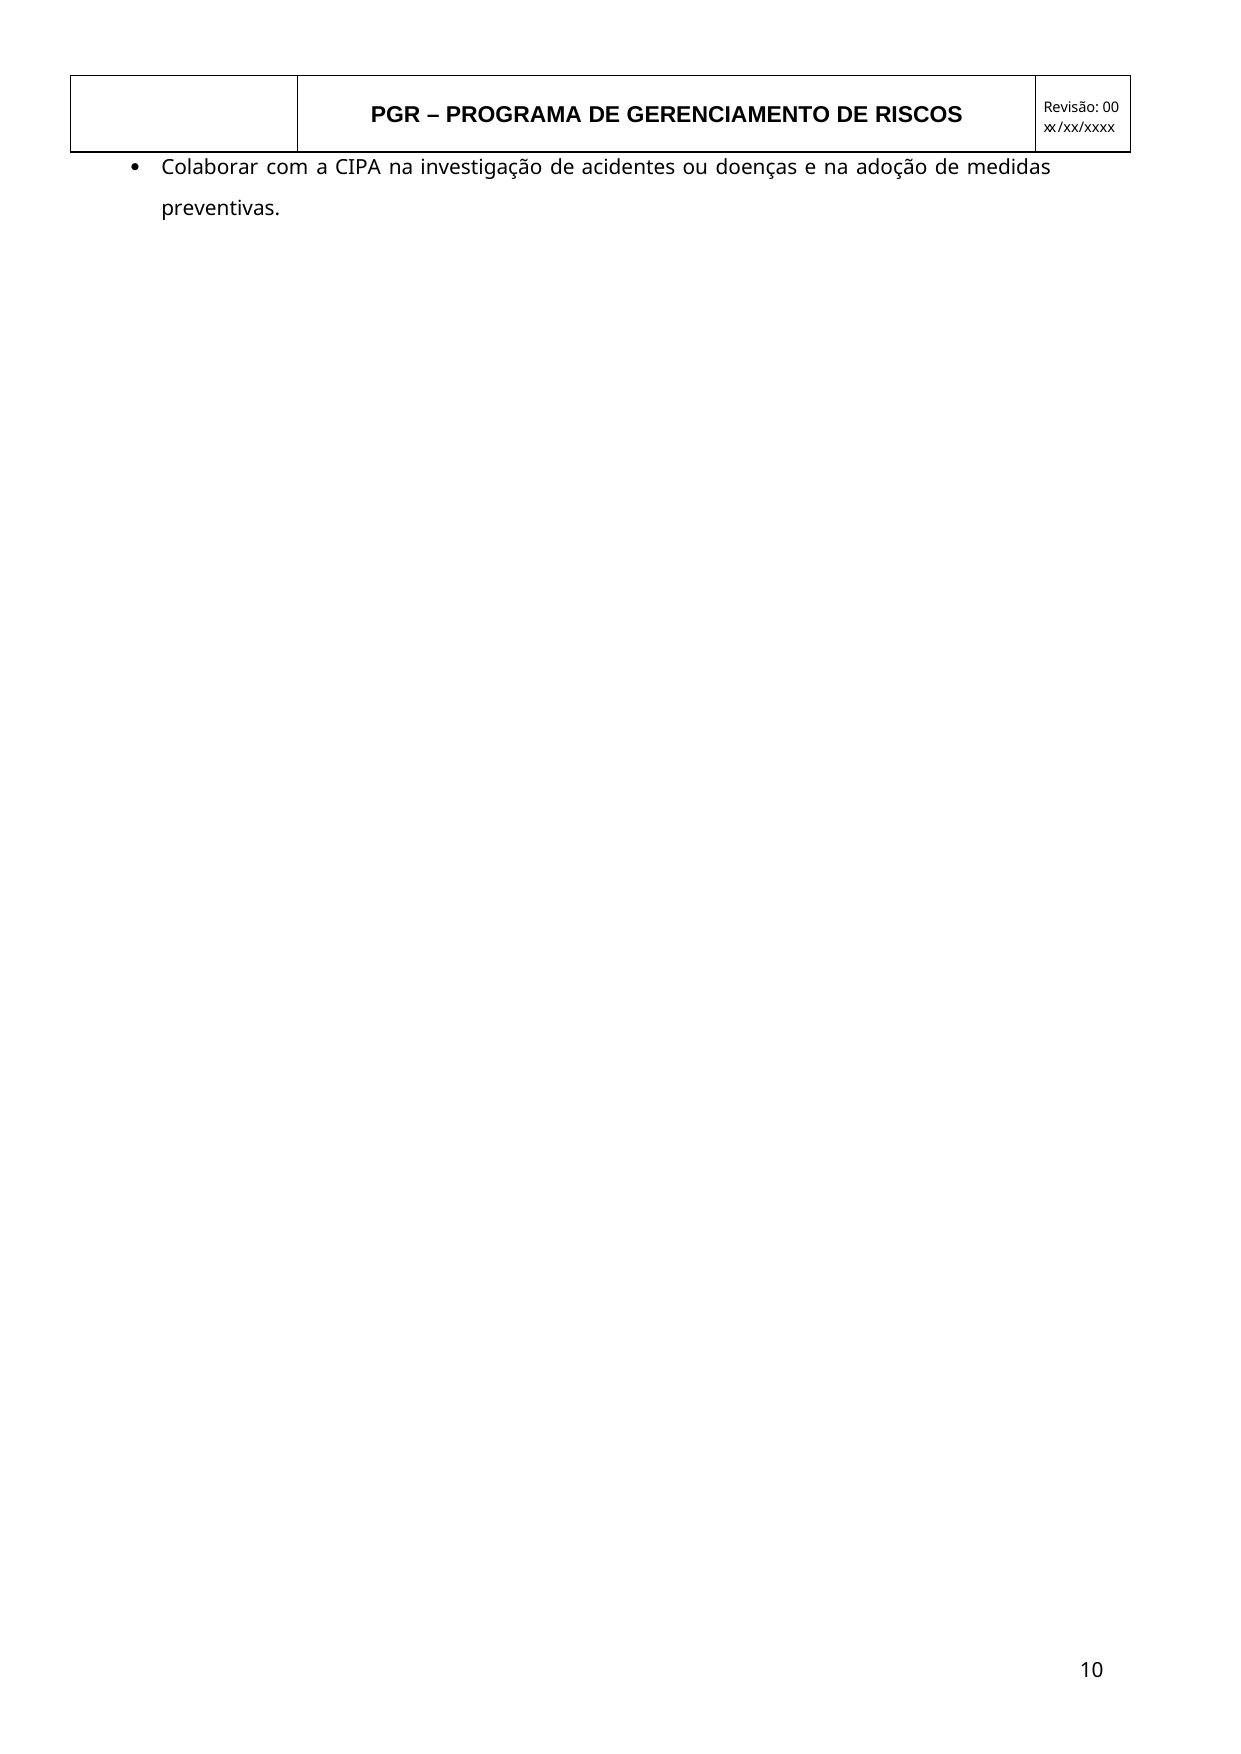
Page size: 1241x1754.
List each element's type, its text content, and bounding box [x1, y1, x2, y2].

list Colaborar com a CIPA na investigação de acidentes ou doenças e na adoção de medidas preventivas. [131, 152, 1103, 222]
